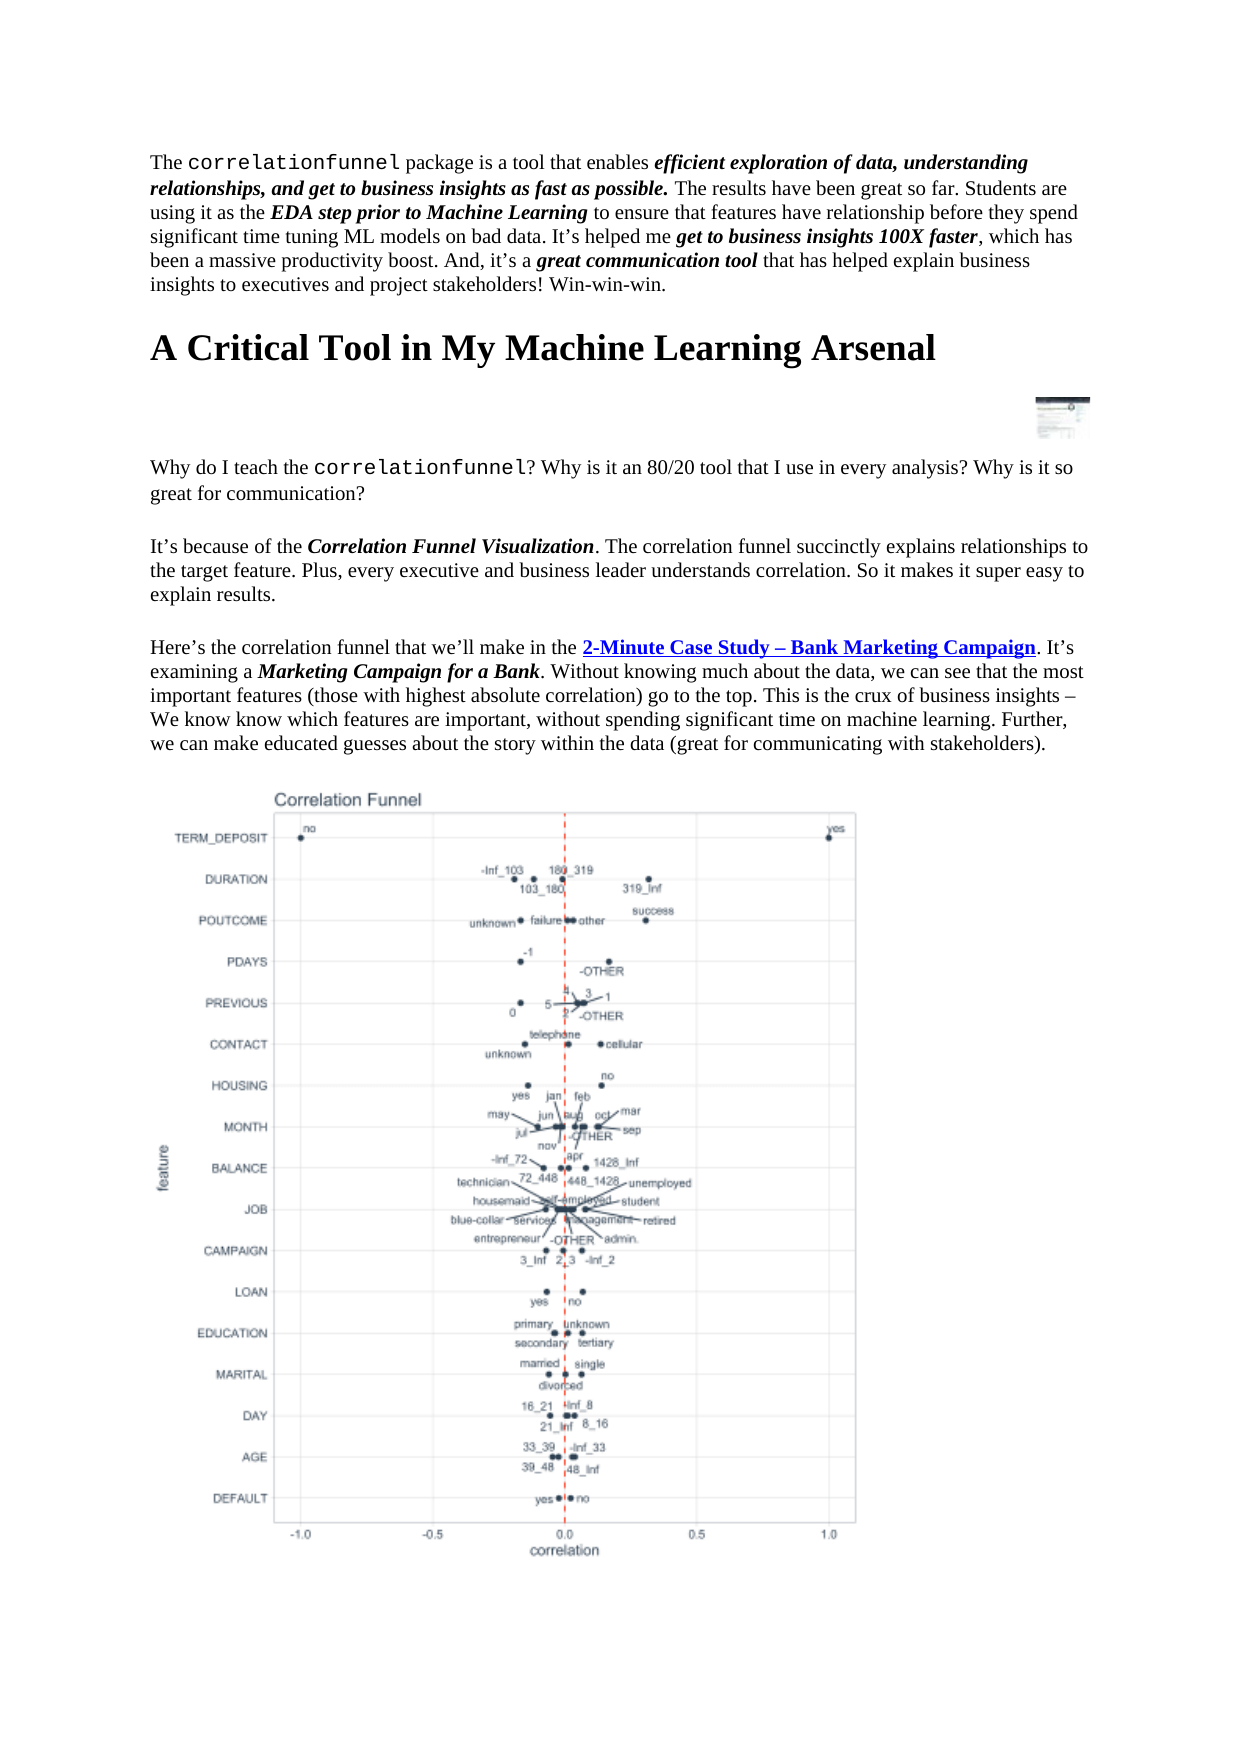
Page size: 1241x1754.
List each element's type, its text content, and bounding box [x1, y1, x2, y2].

text Why do I teach the correlationfunnel? Why is it an 80/20 tool that I use in every analysis? Why is it so great for communication? [150, 455, 1090, 504]
picture [1035, 397, 1091, 439]
text The correlationfunnel package is a tool that enables efficient exploration of data, understanding relationships, and get to business insights as fast as possible. The results have been great so far. Students are using it as the EDA step prior to Machine Learning to ensure that features have relationship before they spend significant time tuning ML models on bad data. It’s helped me get to business insights 100X faster, which has been a massive productivity boost. And, it’s a great communication tool that has helped explain business insights to executives and project stakeholders! Win-win-win. [150, 150, 1090, 296]
text Here’s the correlation funnel that we’ll make in the 2-Minute Case Study – Bank Marketing Campaign. It’s examining a Marketing Campaign for a Bank. Without knowing much about the data, we can see that the most important features (those with highest absolute correlation) go to the top. This is the crux of business insights – We know know which features are important, without spending significant time on machine learning. Further, we can make educated guesses about the story within the data (great for communicating with stakeholders). [150, 635, 1090, 755]
text A Critical Tool in My Machine Learning Arsenal [150, 325, 1090, 368]
picture [150, 784, 863, 1566]
text It’s because of the Correlation Funnel Visualization. The correlation funnel succinctly explains relationships to the target feature. Plus, every executive and business leader understands correlation. So it makes it super easy to explain results. [150, 534, 1090, 606]
